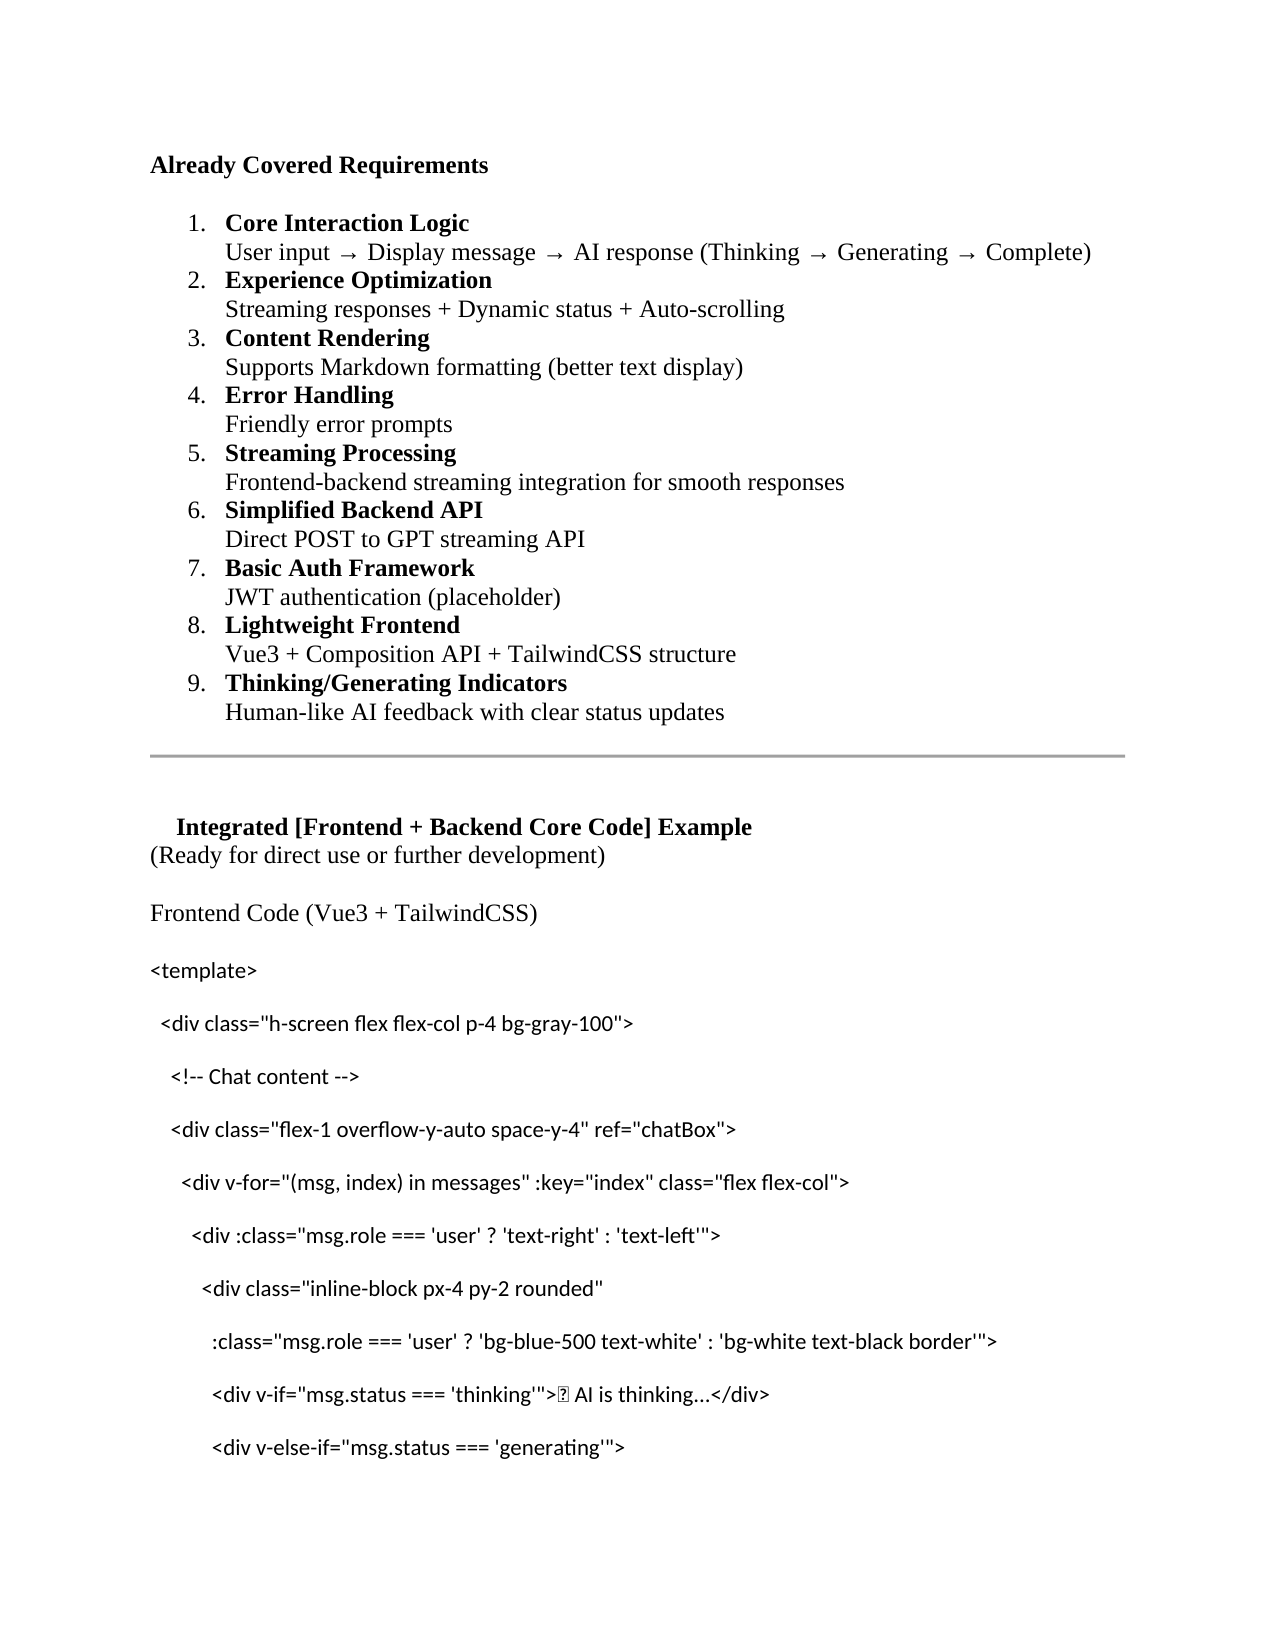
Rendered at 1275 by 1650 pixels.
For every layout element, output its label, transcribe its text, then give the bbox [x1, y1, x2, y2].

text <div class="flex-1 overflow-y-auto space-y-4" ref="chatBox"> [150, 1115, 1125, 1143]
text :class="msg.role === 'user' ? 'bg-blue-500 text-white' : 'bg-white text-black border'"> [150, 1327, 1125, 1356]
list Content Rendering Supports Markdown formatting (better text display) [187, 323, 1125, 380]
text ✅ Integrated [Frontend + Backend Core Code] Example (Ready for direct use or further development) [150, 812, 1125, 869]
list Core Interaction Logic User input → Display message → AI response (Thinking → Generating → Complete) [187, 208, 1125, 265]
list Experience Optimization Streaming responses + Dynamic status + Auto-scrolling [187, 265, 1125, 323]
text <div :class="msg.role === 'user' ? 'text-right' : 'text-left'"> [150, 1221, 1125, 1249]
list Lightweight Frontend Vue3 + Composition API + TailwindCSS structure [187, 610, 1125, 668]
list Streaming Processing Frontend-backend streaming integration for smooth responses [187, 438, 1125, 495]
list Thinking/Generating Indicators Human-like AI feedback with clear status updates [187, 668, 1125, 725]
list Simplified Backend API Direct POST to GPT streaming API [187, 495, 1125, 553]
text Already Covered Requirements [150, 150, 1125, 179]
text <!-- Chat content --> [150, 1062, 1125, 1090]
list Basic Auth Framework JWT authentication (placeholder) [187, 553, 1125, 610]
text Frontend Code (Vue3 + TailwindCSS) [150, 898, 1125, 927]
text <div class="inline-block px-4 py-2 rounded" [150, 1274, 1125, 1302]
text <div v-for="(msg, index) in messages" :key="index" class="flex flex-col"> [150, 1168, 1125, 1196]
list Error Handling Friendly error prompts [187, 380, 1125, 438]
text <div class="h-screen flex flex-col p-4 bg-gray-100"> [150, 1009, 1125, 1037]
text <div v-if="msg.status === 'thinking'">💡 AI is thinking...</div> [150, 1381, 1125, 1408]
text <div v-else-if="msg.status === 'generating'"> [150, 1433, 1125, 1462]
text <template> [150, 956, 1125, 984]
